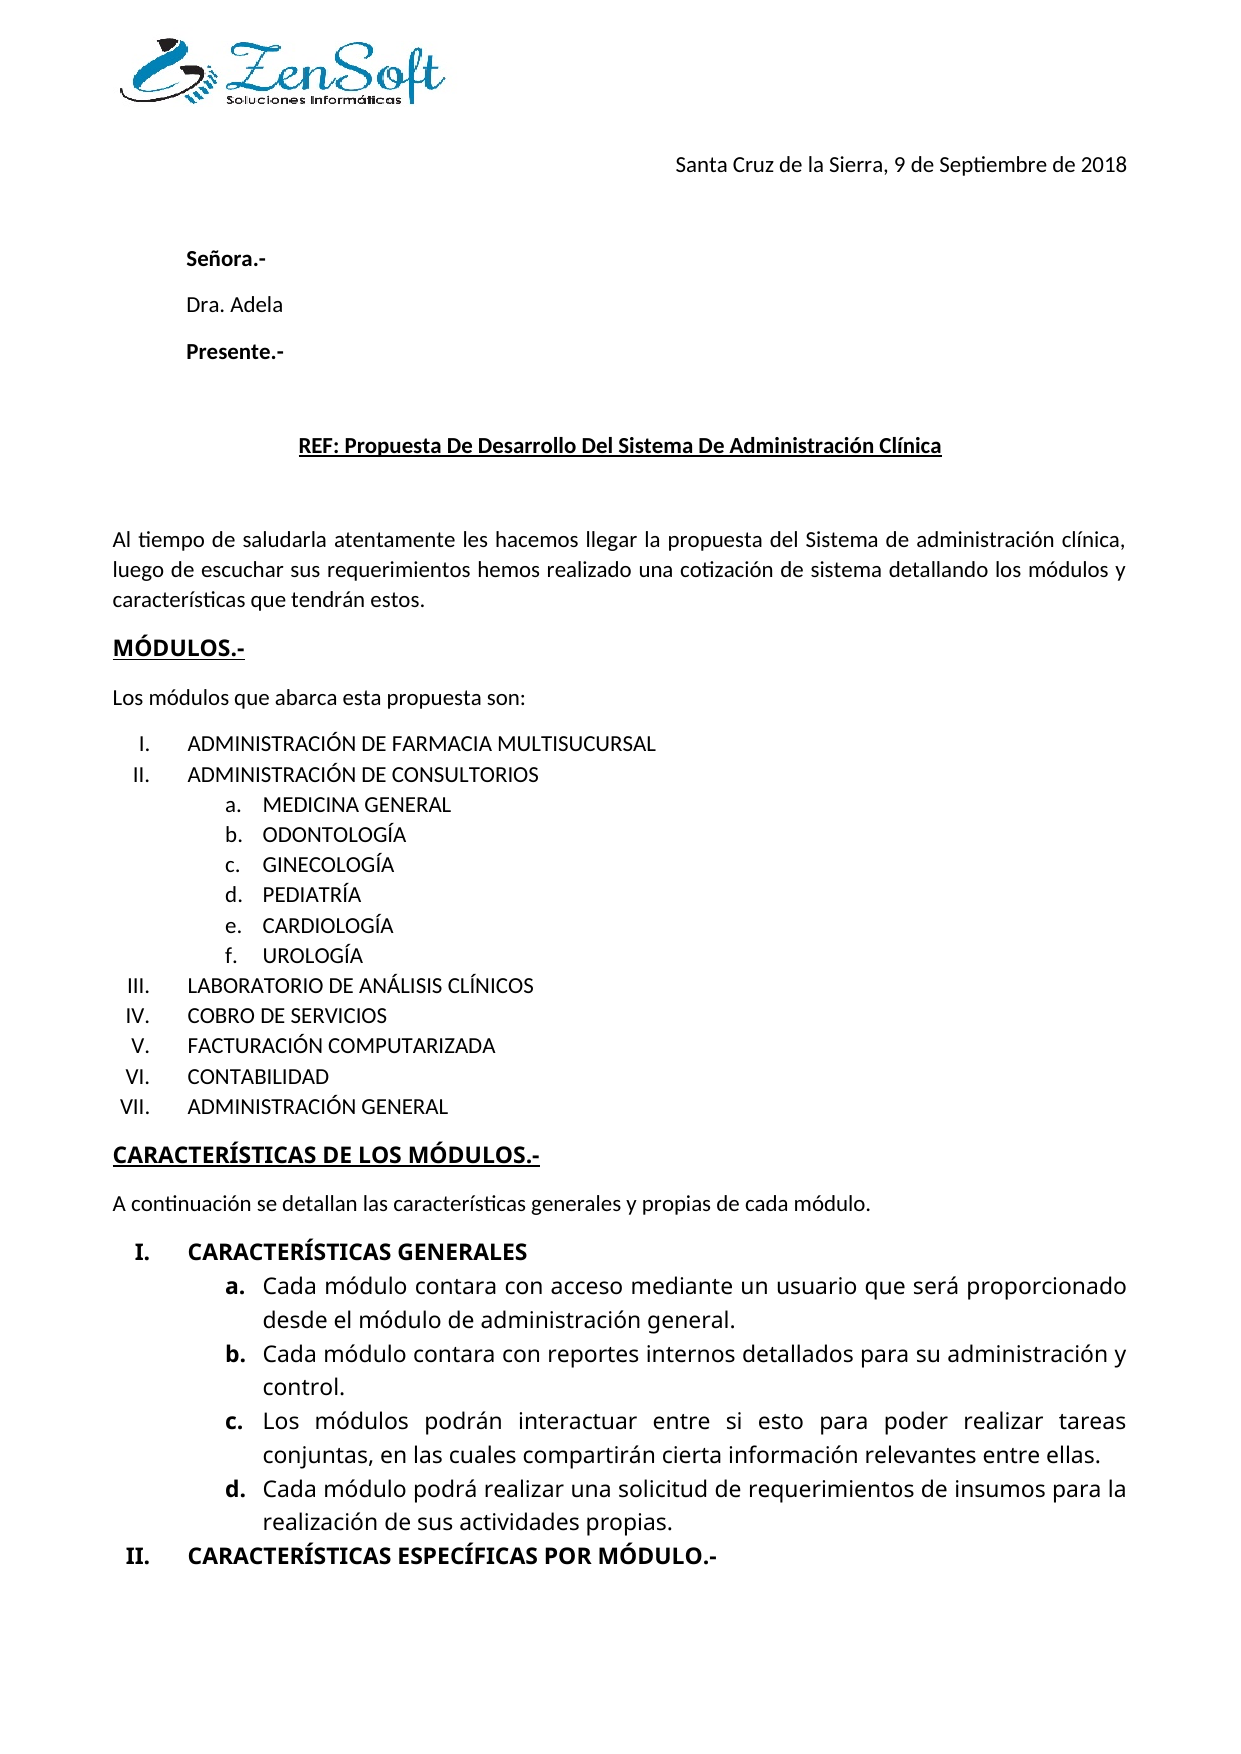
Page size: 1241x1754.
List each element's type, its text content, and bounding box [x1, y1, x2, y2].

list CARACTERÍSTICAS GENERALES [150, 1236, 1128, 1267]
list Cada módulo podrá realizar una solicitud de requerimientos de insumos para la realización de sus actividades propias. [225, 1472, 1128, 1537]
list Cada módulo contara con reportes internos detallados para su administración y control. [225, 1337, 1128, 1402]
list FACTURACIÓN COMPUTARIZADA [150, 1032, 1128, 1060]
list Cada módulo contara con acceso mediante un usuario que será proporcionado desde el módulo de administración general. [225, 1270, 1128, 1335]
text Presente.- [112, 337, 1128, 366]
list CARACTERÍSTICAS ESPECÍFICAS POR MÓDULO.- [150, 1540, 1128, 1571]
list Los módulos podrán interactuar entre si esto para poder realizar tareas conjuntas, en las cuales compartirán cierta información relevantes entre ellas. [225, 1405, 1128, 1470]
text A continuación se detallan las características generales y propias de cada módulo. [112, 1189, 1128, 1217]
list GINECOLOGÍA [225, 850, 1128, 878]
list LABORATORIO DE ANÁLISIS CLÍNICOS [150, 971, 1128, 999]
list COBRO DE SERVICIOS [150, 1001, 1128, 1029]
list ADMINISTRACIÓN DE CONSULTORIOS [150, 760, 1128, 788]
text Al tiempo de saludarla atentamente les hacemos llegar la propuesta del Sistema de administración clínica, luego de escuchar sus requerimientos hemos realizado una cotización de sistema detallando los módulos y características que tendrán estos. [112, 525, 1128, 613]
list PEDIATRÍA [225, 881, 1128, 909]
list ADMINISTRACIÓN DE FARMACIA MULTISUCURSAL [150, 729, 1128, 758]
list ODONTOLOGÍA [225, 820, 1128, 848]
list UROLOGÍA [225, 941, 1128, 969]
text Señora.- [112, 244, 1128, 272]
text MÓDULOS.- [112, 632, 1128, 663]
list MEDICINA GENERAL [225, 790, 1128, 818]
picture [112, 14, 459, 140]
list CONTABILIDAD [150, 1062, 1128, 1090]
text REF: Propuesta De Desarrollo Del Sistema De Administración Clínica [112, 431, 1128, 459]
text CARACTERÍSTICAS DE LOS MÓDULOS.- [112, 1139, 1128, 1170]
text Los módulos que abarca esta propuesta son: [112, 683, 1128, 711]
text Dra. Adela [112, 291, 1128, 319]
list CARDIOLOGÍA [225, 911, 1128, 939]
text Santa Cruz de la Sierra, 9 de Septiembre de 2018 [112, 150, 1128, 178]
list ADMINISTRACIÓN GENERAL [150, 1092, 1128, 1120]
